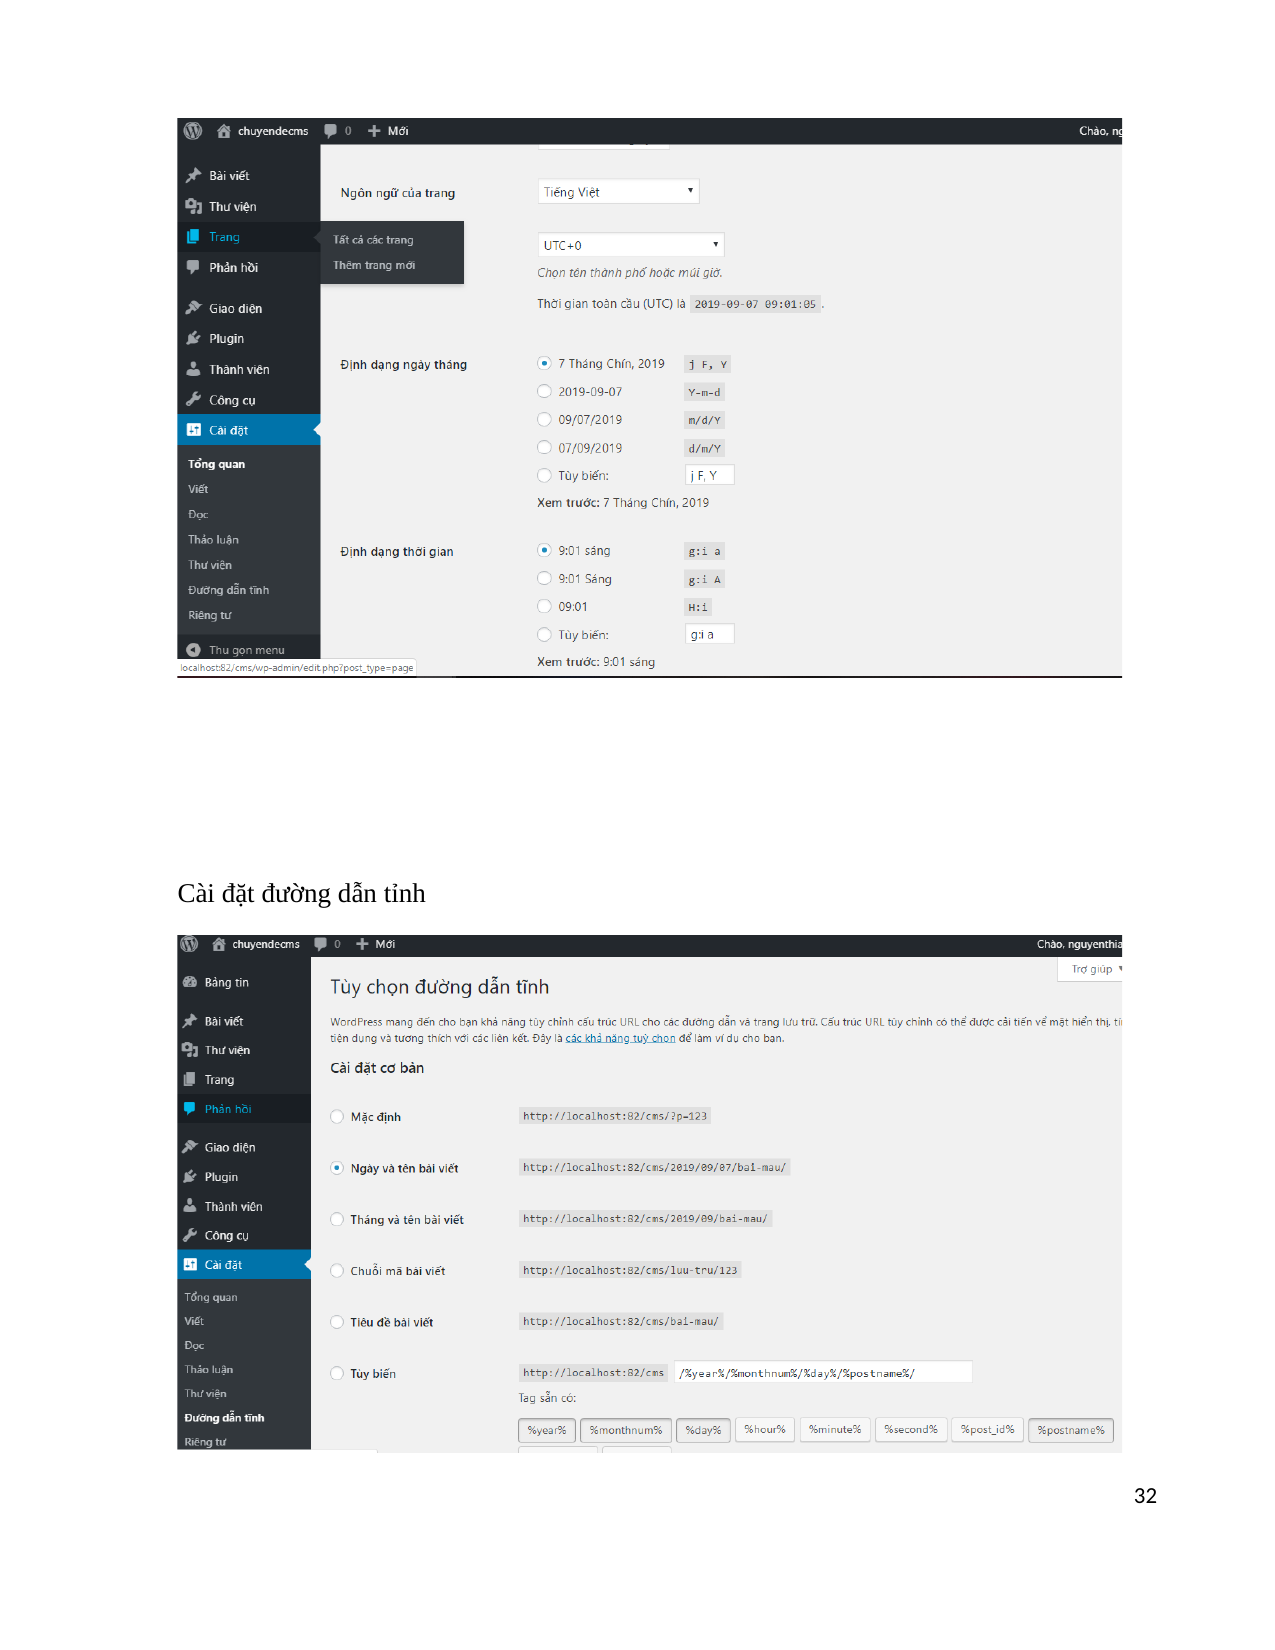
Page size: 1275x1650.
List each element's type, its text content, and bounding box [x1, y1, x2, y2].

picture [177, 935, 1123, 1453]
text Cài đặt đường dẫn tỉnh [177, 877, 1157, 908]
picture [184, 1259, 196, 1270]
picture [187, 424, 200, 435]
picture [177, 118, 1123, 678]
